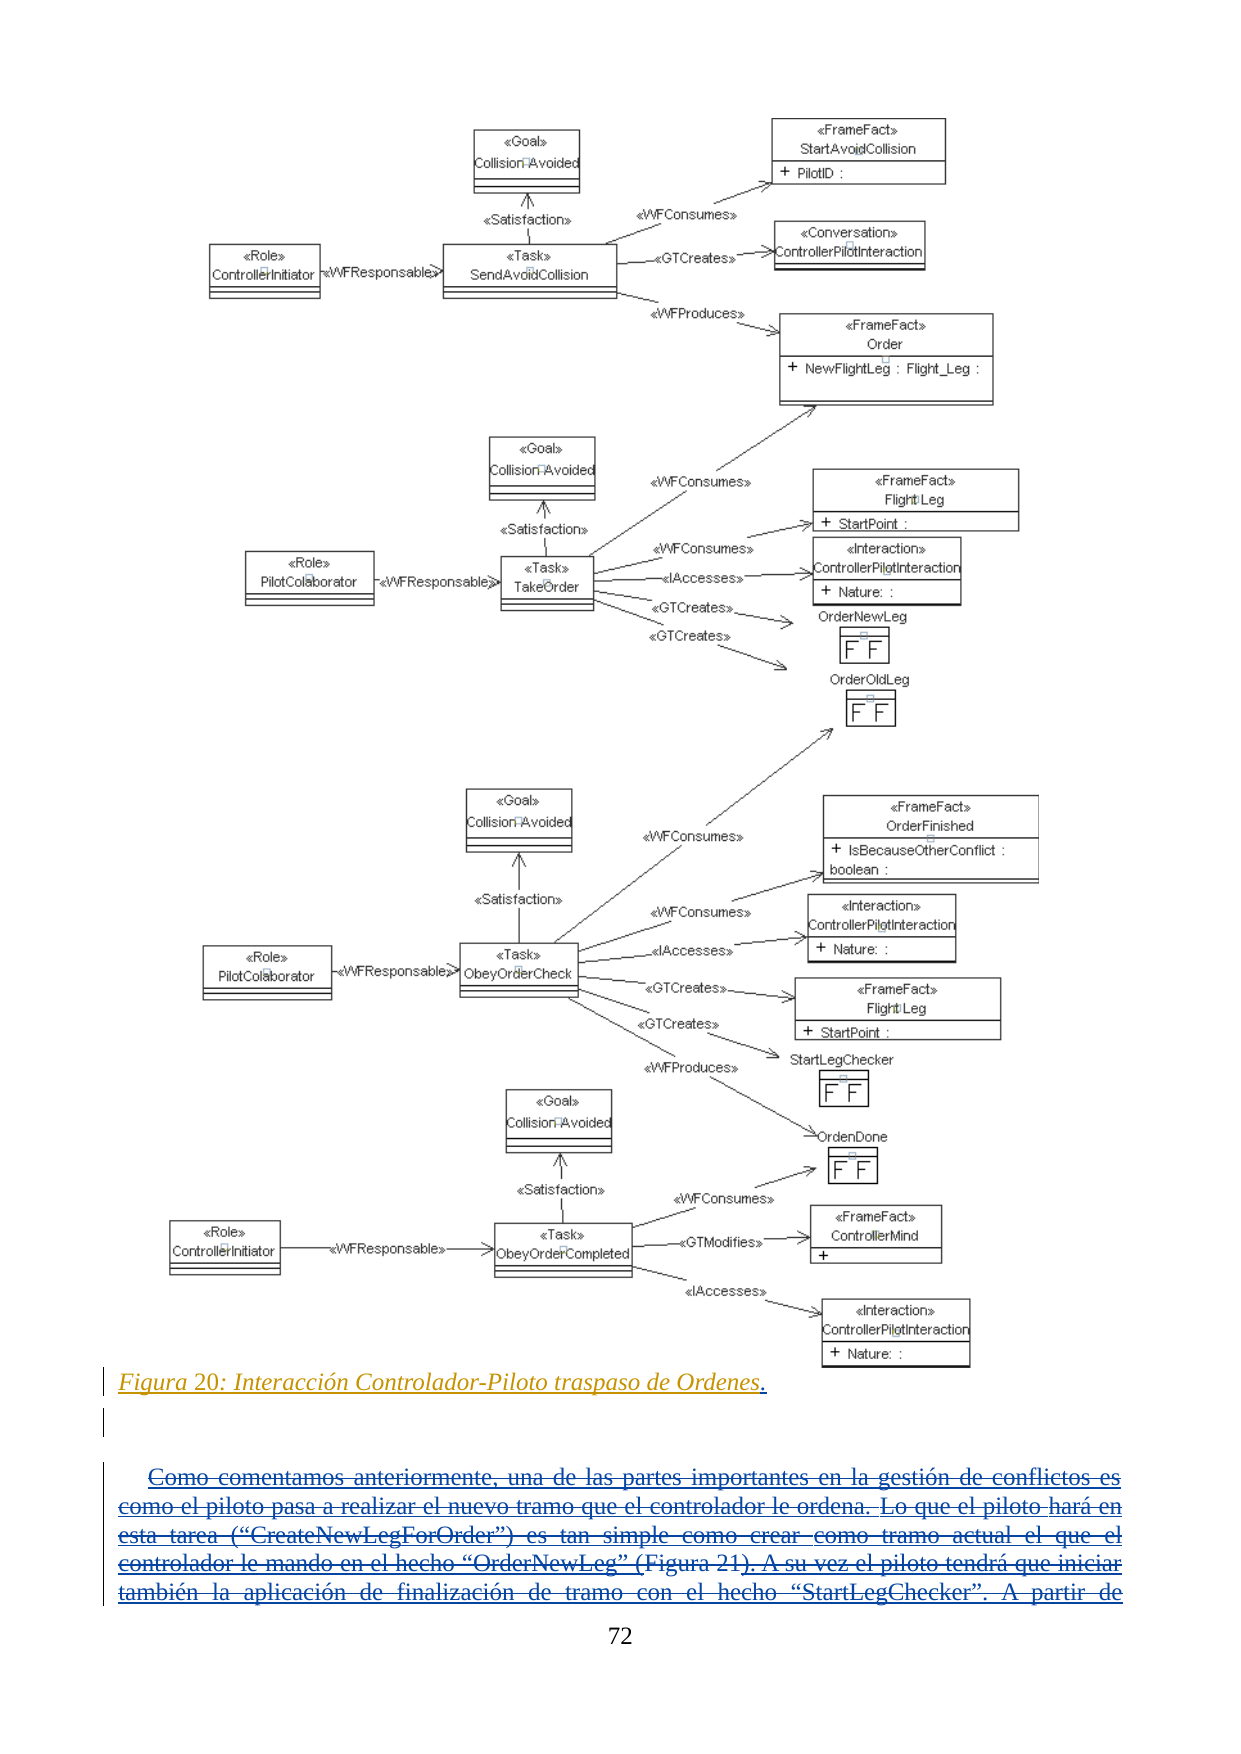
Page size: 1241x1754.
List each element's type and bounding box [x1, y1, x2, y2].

picture [118, 118, 1039, 1368]
